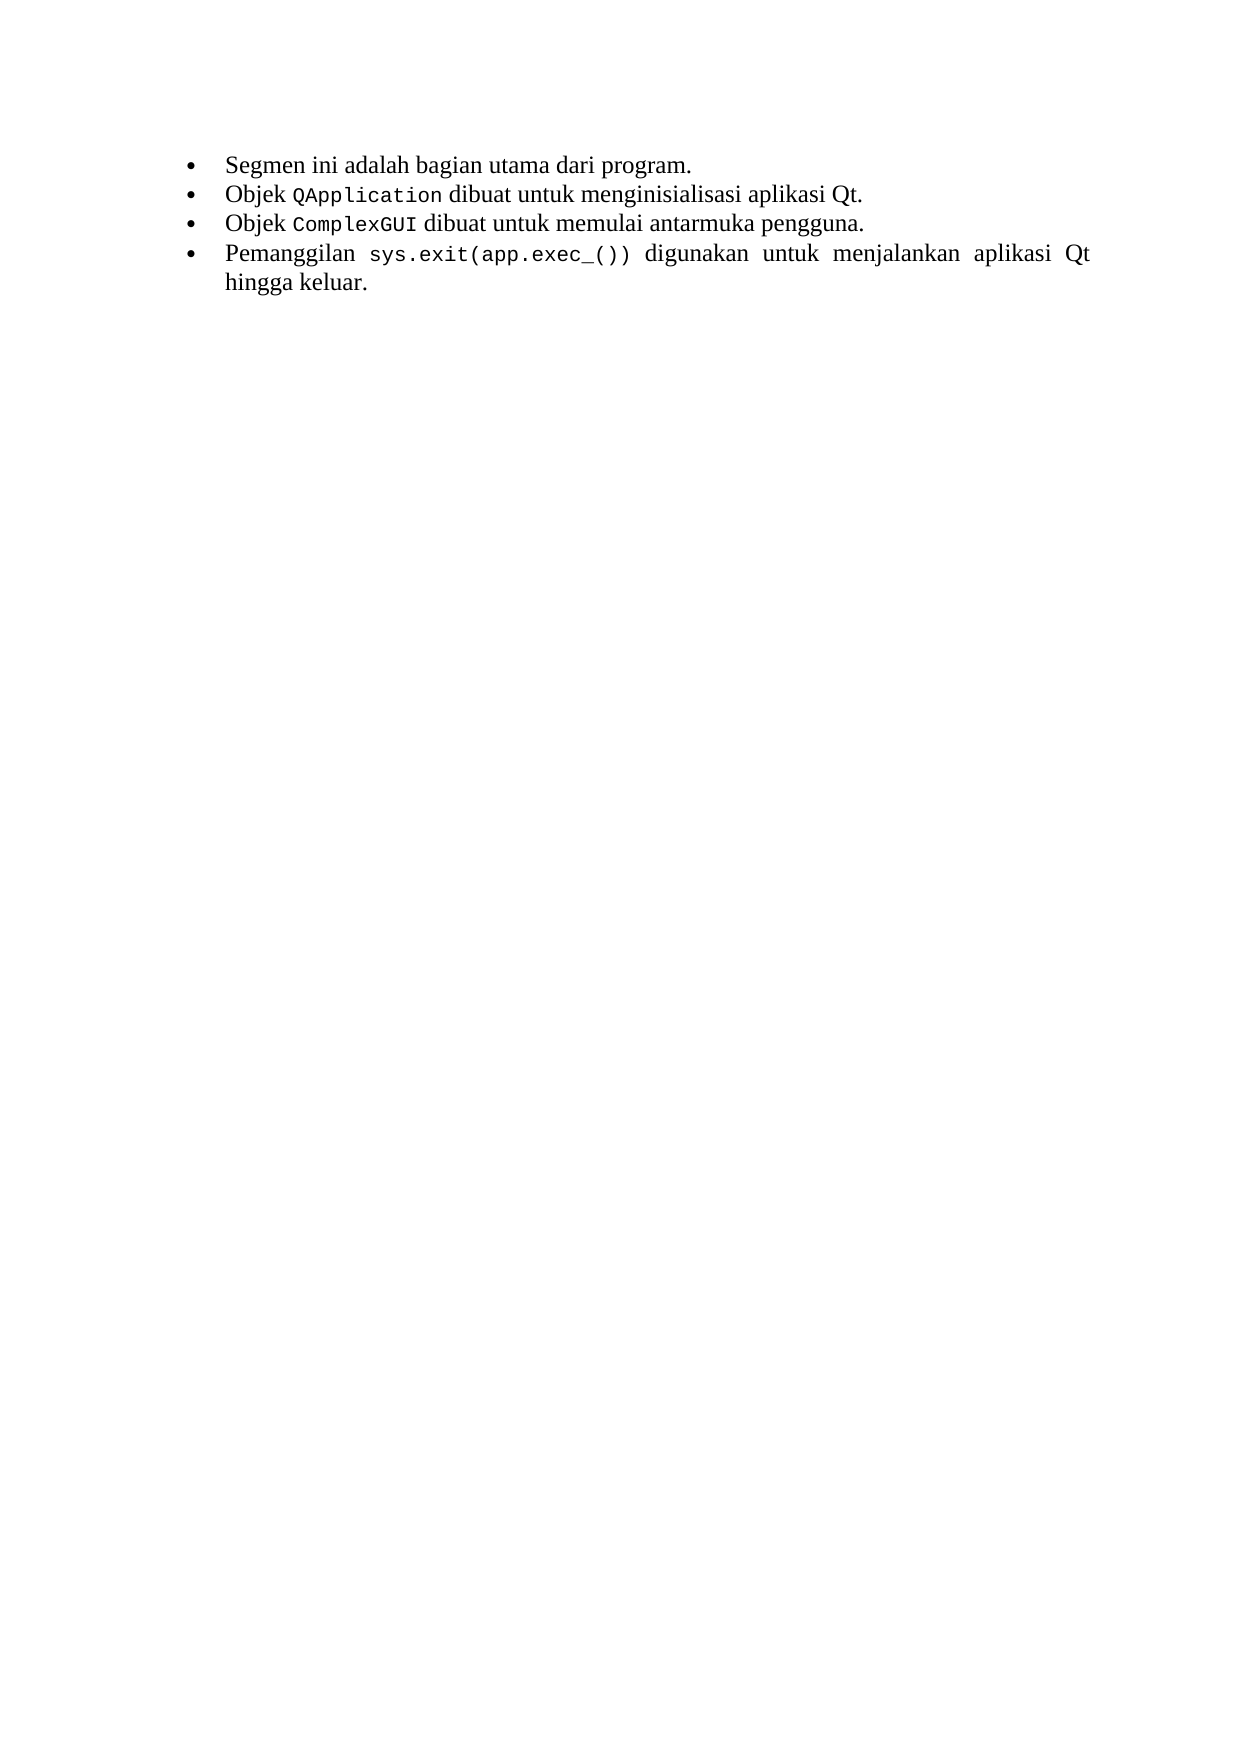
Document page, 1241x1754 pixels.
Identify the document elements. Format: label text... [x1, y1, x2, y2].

list Objek ComplexGUI dibuat untuk memulai antarmuka pengguna. [187, 208, 1090, 238]
list Pemanggilan sys.exit(app.exec_()) digunakan untuk menjalankan aplikasi Qt hingga keluar. [187, 238, 1090, 296]
list Objek QApplication dibuat untuk menginisialisasi aplikasi Qt. [187, 179, 1090, 208]
list Segmen ini adalah bagian utama dari program. [187, 150, 1090, 179]
